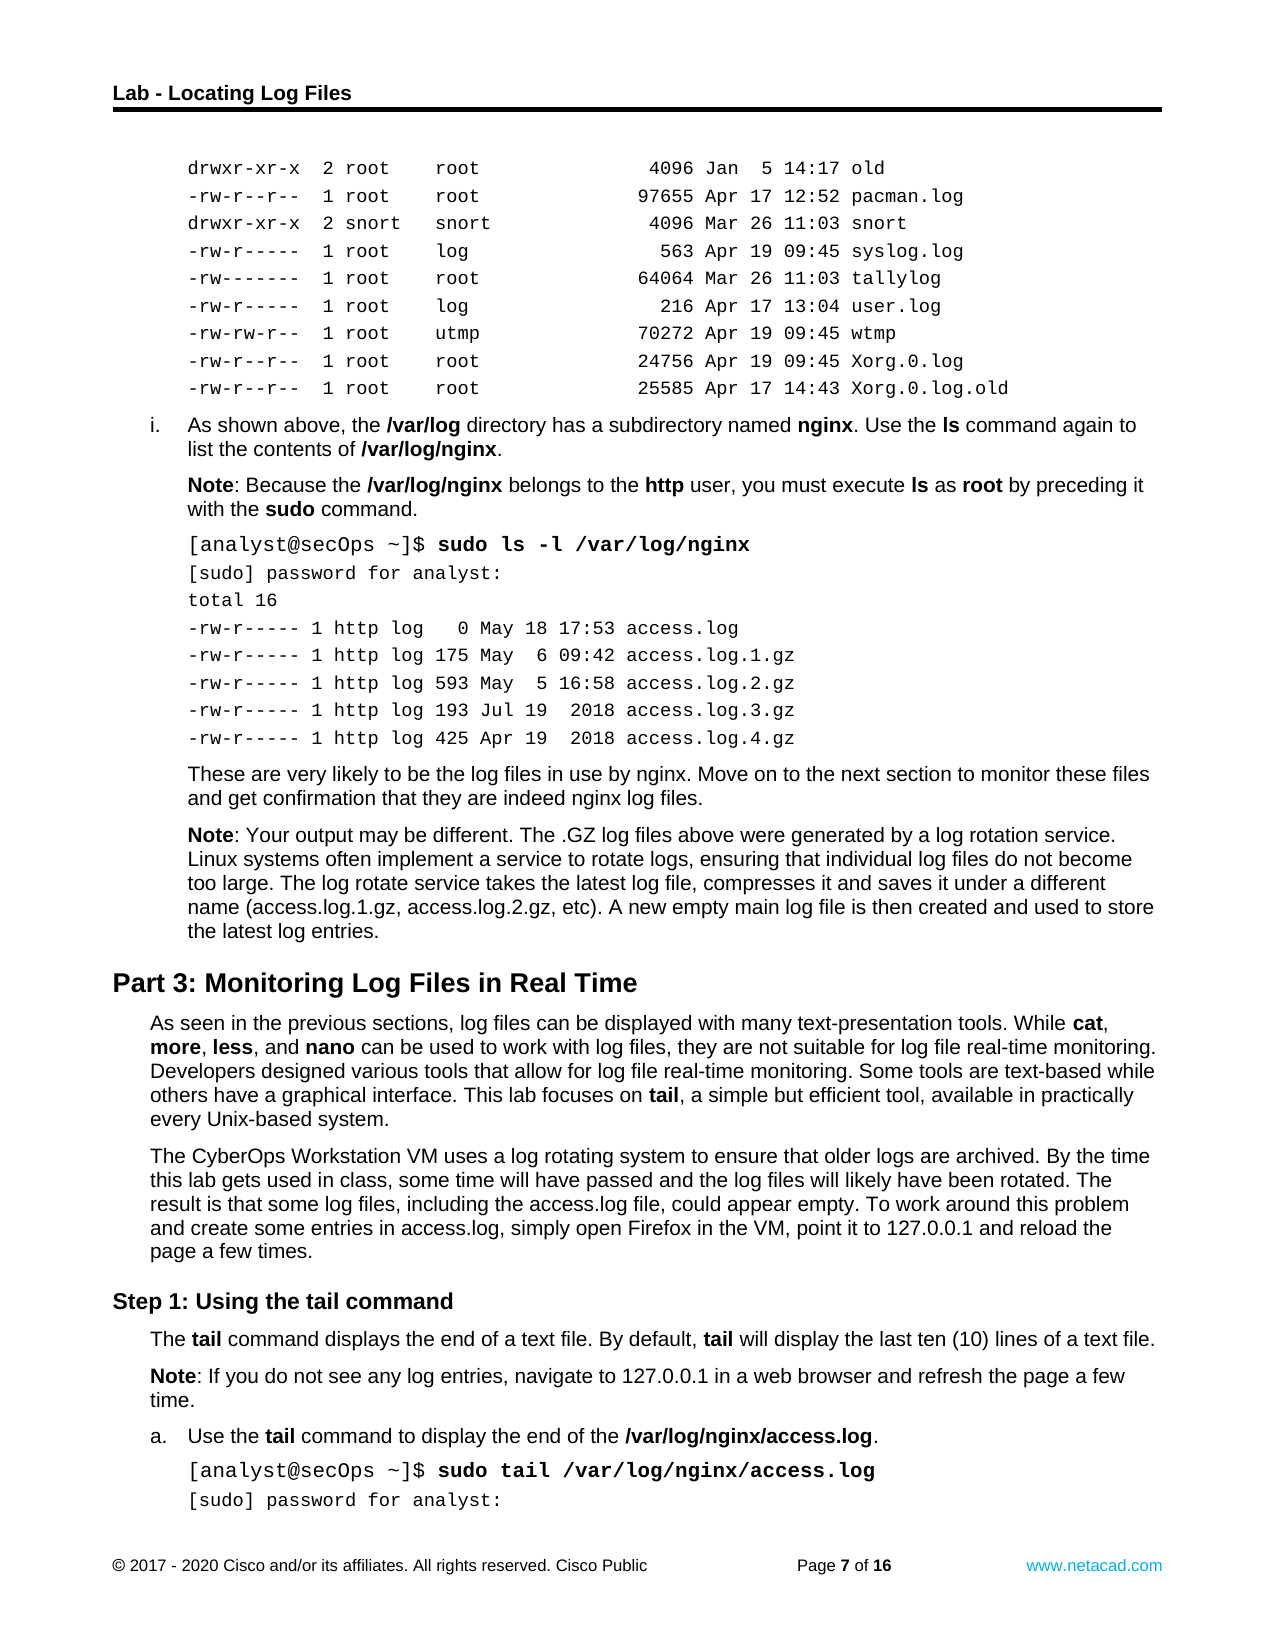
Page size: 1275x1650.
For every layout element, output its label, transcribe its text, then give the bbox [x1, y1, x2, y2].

text -rw-r----- 1 root log 216 Apr 17 13:04 user.log [187, 296, 1162, 318]
text -rw-r----- 1 http log 175 May 6 09:42 access.log.1.gz [187, 646, 1162, 667]
text [analyst@secOps ~]$ sudo ls -l /var/log/nginx [187, 533, 1162, 557]
text total 16 [187, 591, 1162, 612]
text Note: Your output may be different. The .GZ log files above were generated by a log rotation service. Linux systems often implement a service to rotate logs, ensuring that individual log files do not become too large. The log rotate service takes the latest log file, compresses it and saves it under a different name (access.log.1.gz, access.log.2.gz, etc). A new empty main log file is then created and used to store the latest log entries. [187, 823, 1162, 942]
text [sudo] password for analyst: [187, 1490, 1162, 1512]
text The CyberOps Workstation VM uses a log rotating system to ensure that older logs are archived. By the time this lab gets used in class, some time will have passed and the log files will likely have been rotated. The result is that some log files, including the access.log file, could appear empty. To work around this problem and create some entries in access.log, simply open Firefox in the VM, point it to 127.0.0.1 and reload the page a few times. [150, 1143, 1162, 1263]
text [analyst@secOps ~]$ sudo tail /var/log/nginx/access.log [187, 1460, 1162, 1484]
subtitle Using the tail command [112, 1288, 1162, 1314]
text -rw-r--r-- 1 root root 25585 Apr 17 14:43 Xorg.0.log.old [187, 379, 1162, 400]
text -rw-r--r-- 1 root root 24756 Apr 19 09:45 Xorg.0.log [187, 351, 1162, 373]
text Note: If you do not see any log entries, navigate to 127.0.0.1 in a web browser and refresh the page a few time. [150, 1363, 1162, 1411]
text -rw------- 1 root root 64064 Mar 26 11:03 tallylog [187, 269, 1162, 290]
text As seen in the previous sections, log files can be displayed with many text-presentation tools. While cat, more, less, and nano can be used to work with log files, they are not suitable for log file real-time monitoring. Developers designed various tools that allow for log file real-time monitoring. Some tools are text-based while others have a graphical interface. This lab focuses on tail, a simple but efficient tool, available in practically every Unix-based system. [150, 1011, 1162, 1131]
subtitle Monitoring Log Files in Real Time [112, 967, 1162, 999]
text Note: Because the /var/log/nginx belongs to the http user, you must execute ls as root by preceding it with the sudo command. [187, 473, 1162, 521]
text -rw-r----- 1 http log 0 May 18 17:53 access.log [187, 618, 1162, 640]
text These are very likely to be the log files in use by nginx. Move on to the next section to monitor these files and get confirmation that they are indeed nginx log files. [187, 762, 1162, 810]
text -rw-r----- 1 root log 563 Apr 19 09:45 syslog.log [187, 241, 1162, 263]
text As shown above, the /var/log directory has a subdirectory named nginx. Use the ls command again to list the contents of /var/log/nginx. [150, 413, 1162, 461]
text -rw-r----- 1 http log 193 Jul 19 2018 access.log.3.gz [187, 701, 1162, 722]
text drwxr-xr-x 2 root root 4096 Jan 5 14:17 old [187, 159, 1162, 180]
text -rw-r----- 1 http log 425 Apr 19 2018 access.log.4.gz [187, 728, 1162, 750]
text [sudo] password for analyst: [187, 563, 1162, 585]
text drwxr-xr-x 2 snort snort 4096 Mar 26 11:03 snort [187, 214, 1162, 235]
text The tail command displays the end of a text file. By default, tail will display the last ten (10) lines of a text file. [150, 1327, 1162, 1351]
text -rw-r----- 1 http log 593 May 5 16:58 access.log.2.gz [187, 673, 1162, 695]
text -rw-r--r-- 1 root root 97655 Apr 17 12:52 pacman.log [187, 186, 1162, 208]
text -rw-rw-r-- 1 root utmp 70272 Apr 19 09:45 wtmp [187, 324, 1162, 345]
text Use the tail command to display the end of the /var/log/nginx/access.log. [150, 1424, 1162, 1448]
